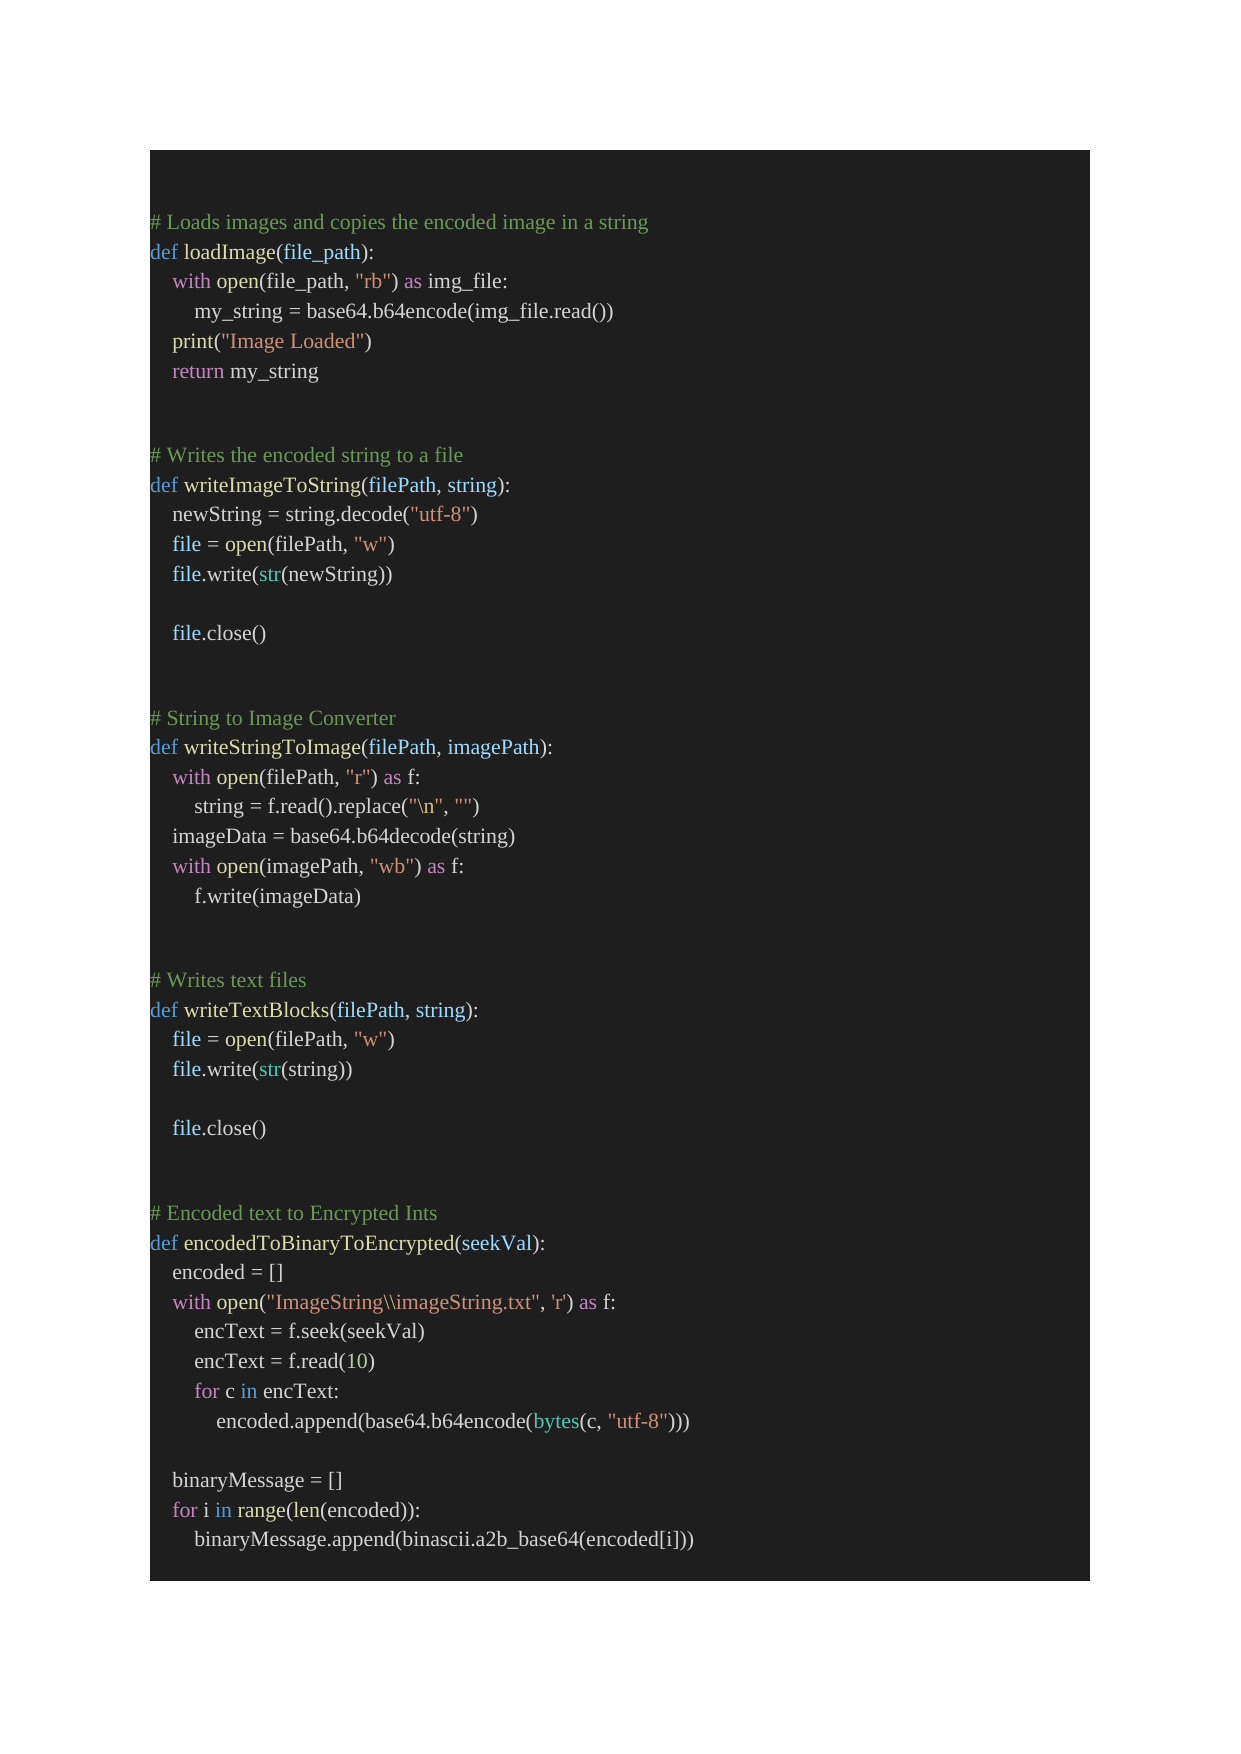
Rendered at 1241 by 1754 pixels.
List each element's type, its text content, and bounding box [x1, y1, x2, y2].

text with open(imagePath, "wb") as f: [150, 848, 1090, 878]
text file.close() [150, 616, 1090, 645]
text def writeStringToImage(filePath, imagePath): [150, 730, 1090, 759]
text imageData = base64.b64decode(string) [150, 819, 1090, 848]
text f.write(imageData) [150, 878, 1090, 908]
text my_string = base64.b64encode(img_file.read()) [150, 294, 1090, 323]
text with open("ImageString\\imageString.txt", 'r') as f: [150, 1284, 1090, 1314]
text # String to Image Converter [150, 700, 1090, 730]
text print("Image Loaded") [150, 323, 1090, 353]
text file = open(filePath, "w") [150, 527, 1090, 556]
text with open(filePath, "r") as f: [150, 759, 1090, 789]
text encText = f.seek(seekVal) [150, 1314, 1090, 1344]
text with open(file_path, "rb") as img_file: [150, 264, 1090, 294]
text file.close() [150, 1111, 1090, 1141]
text file.write(str(string)) [150, 1052, 1090, 1081]
text file.write(str(newString)) [150, 556, 1090, 586]
text # Encoded text to Encrypted Ints [150, 1195, 1090, 1225]
text # Loads images and copies the encoded image in a string [150, 205, 1090, 234]
text def encodedToBinaryToEncrypted(seekVal): [150, 1225, 1090, 1255]
text binaryMessage.append(binascii.a2b_base64(encoded[i])) [150, 1522, 1090, 1552]
text encoded.append(base64.b64encode(bytes(c, "utf-8"))) [150, 1403, 1090, 1433]
text binaryMessage = [] [150, 1462, 1090, 1492]
text return my_string [150, 353, 1090, 383]
text def writeTextBlocks(filePath, string): [150, 992, 1090, 1022]
text def loadImage(file_path): [150, 234, 1090, 264]
text def writeImageToString(filePath, string): [150, 467, 1090, 497]
text encoded = [] [150, 1255, 1090, 1284]
text # Writes text files [150, 962, 1090, 992]
text encText = f.read(10) [150, 1344, 1090, 1373]
text for c in encText: [150, 1373, 1090, 1403]
text file = open(filePath, "w") [150, 1022, 1090, 1052]
text for i in range(len(encoded)): [150, 1492, 1090, 1522]
text newString = string.decode("utf-8") [150, 497, 1090, 527]
text string = f.read().replace("\n", "") [150, 789, 1090, 819]
text # Writes the encoded string to a file [150, 437, 1090, 467]
